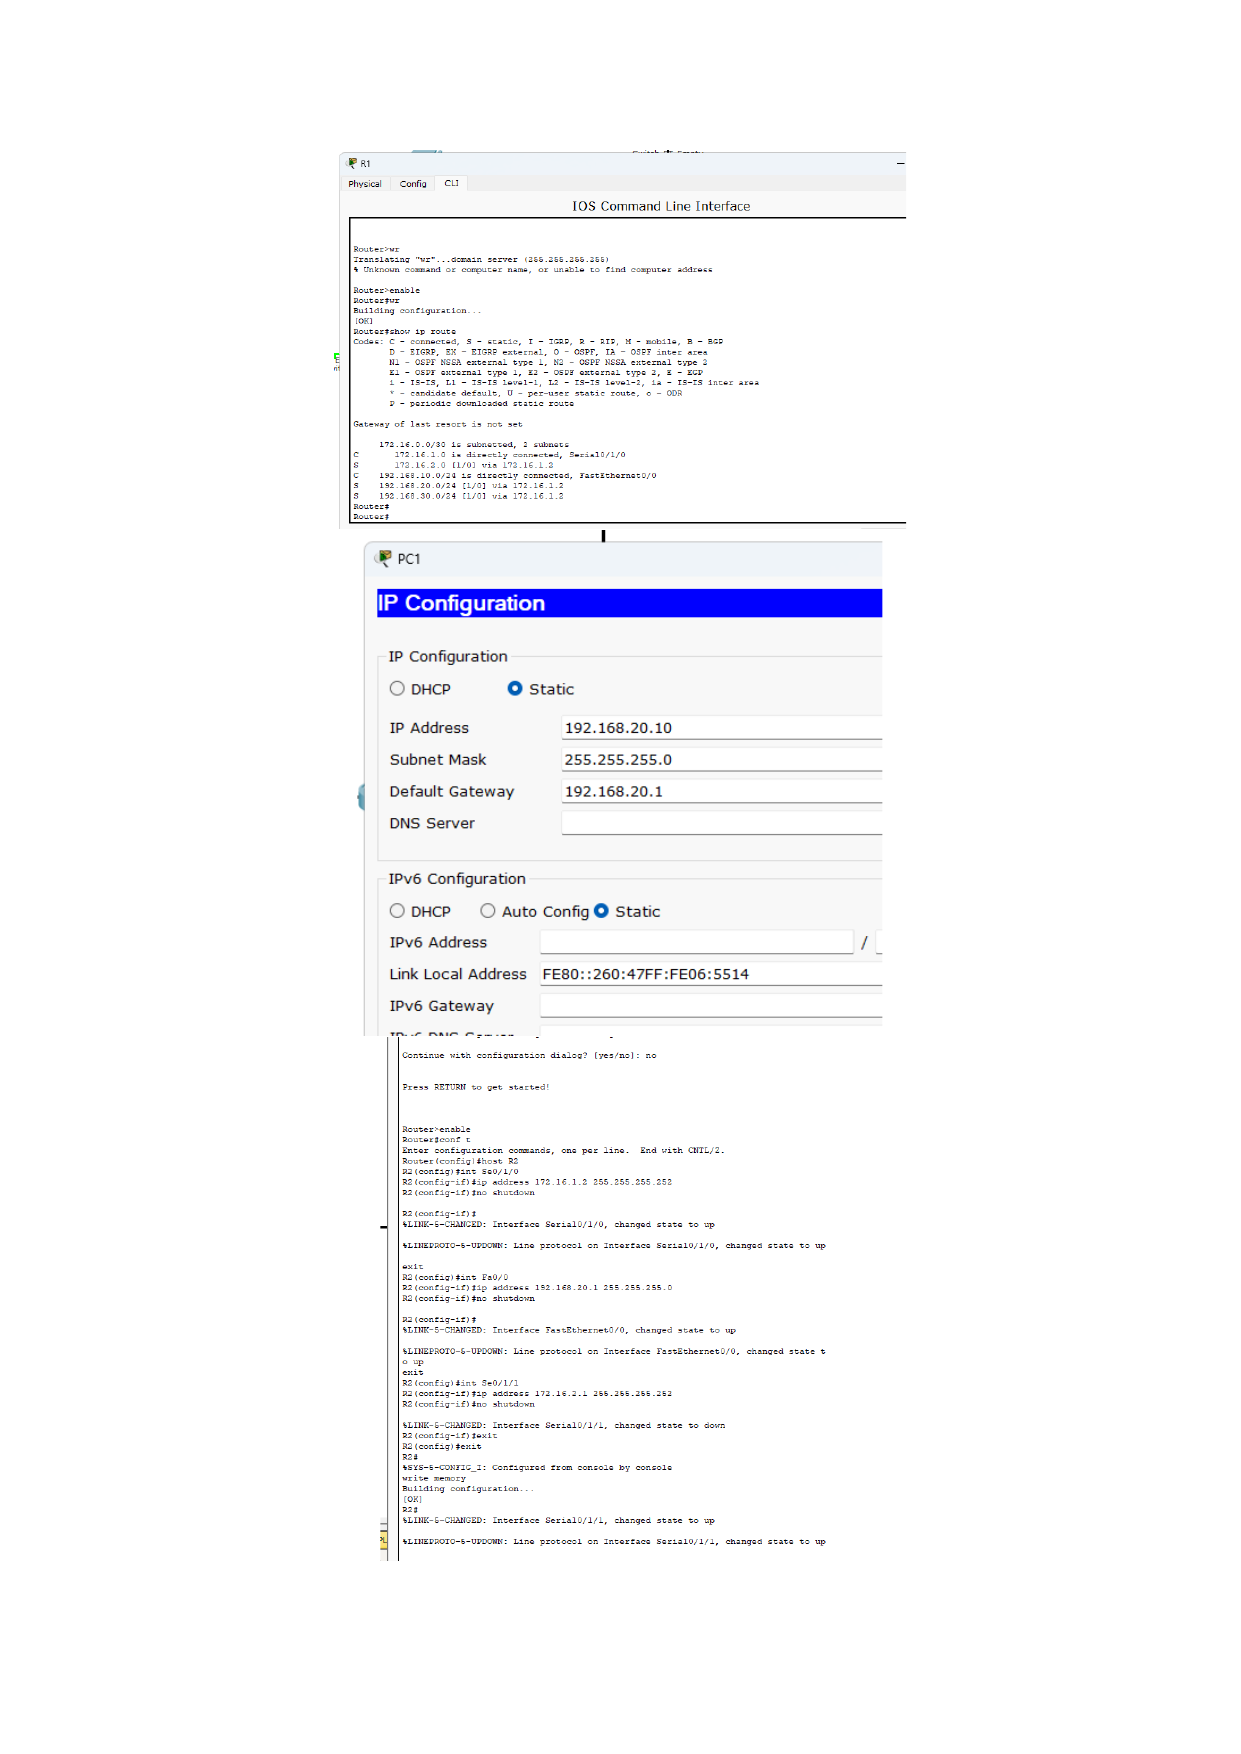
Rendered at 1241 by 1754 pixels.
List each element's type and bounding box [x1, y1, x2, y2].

picture [380, 1037, 860, 1561]
picture [357, 530, 883, 1036]
picture [334, 150, 907, 529]
